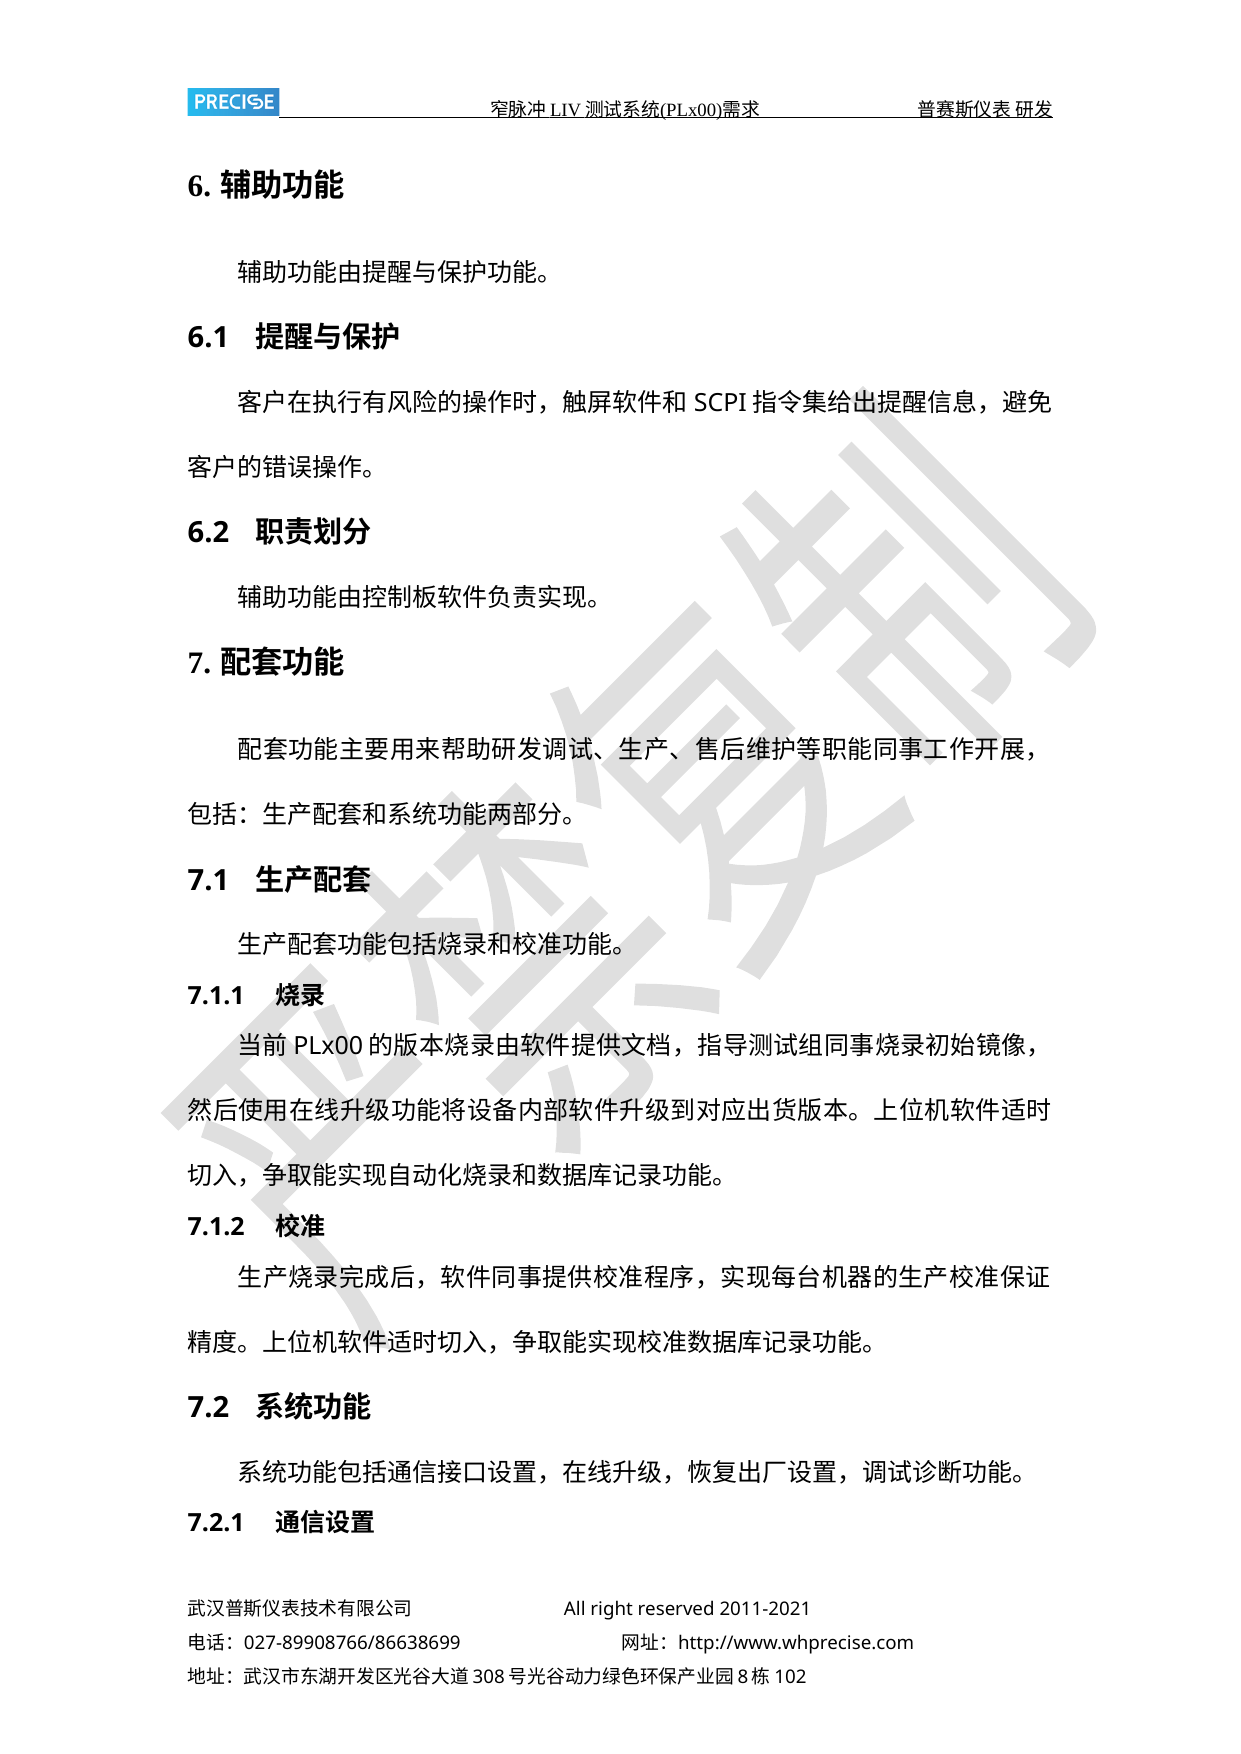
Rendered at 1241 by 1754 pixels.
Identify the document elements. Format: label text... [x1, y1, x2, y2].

list 辅助功能 [187, 150, 1053, 215]
picture [187, 88, 280, 116]
list 提醒与保护 [187, 303, 1053, 368]
text 辅助功能由控制板软件负责实现。 [187, 563, 1053, 628]
text 辅助功能由提醒与保护功能。 [187, 238, 1053, 303]
text 配套功能主要用来帮助研发调试、生产、售后维护等职能同事工作开展，包括：生产配套和系统功能两部分。 [187, 715, 1053, 845]
list 系统功能 [187, 1373, 1053, 1438]
text 客户在执行有风险的操作时，触屏软件和SCPI指令集给出提醒信息，避免客户的错误操作。 [187, 368, 1053, 498]
list 烧录 [187, 975, 1053, 1011]
text 当前PLx00的版本烧录由软件提供文档，指导测试组同事烧录初始镜像，然后使用在线升级功能将设备内部软件升级到对应出货版本。上位机软件适时切入，争取能实现自动化烧录和数据库记录功能。 [187, 1011, 1053, 1206]
list 通信设置 [187, 1503, 1053, 1539]
text 生产配套功能包括烧录和校准功能。 [187, 910, 1053, 975]
list 生产配套 [187, 845, 1053, 910]
text 系统功能包括通信接口设置，在线升级，恢复出厂设置，调试诊断功能。 [187, 1438, 1053, 1503]
text 生产烧录完成后，软件同事提供校准程序，实现每台机器的生产校准保证精度。上位机软件适时切入，争取能实现校准数据库记录功能。 [187, 1243, 1053, 1373]
list 校准 [187, 1206, 1053, 1243]
list 配套功能 [187, 628, 1053, 693]
list 职责划分 [187, 498, 1053, 563]
